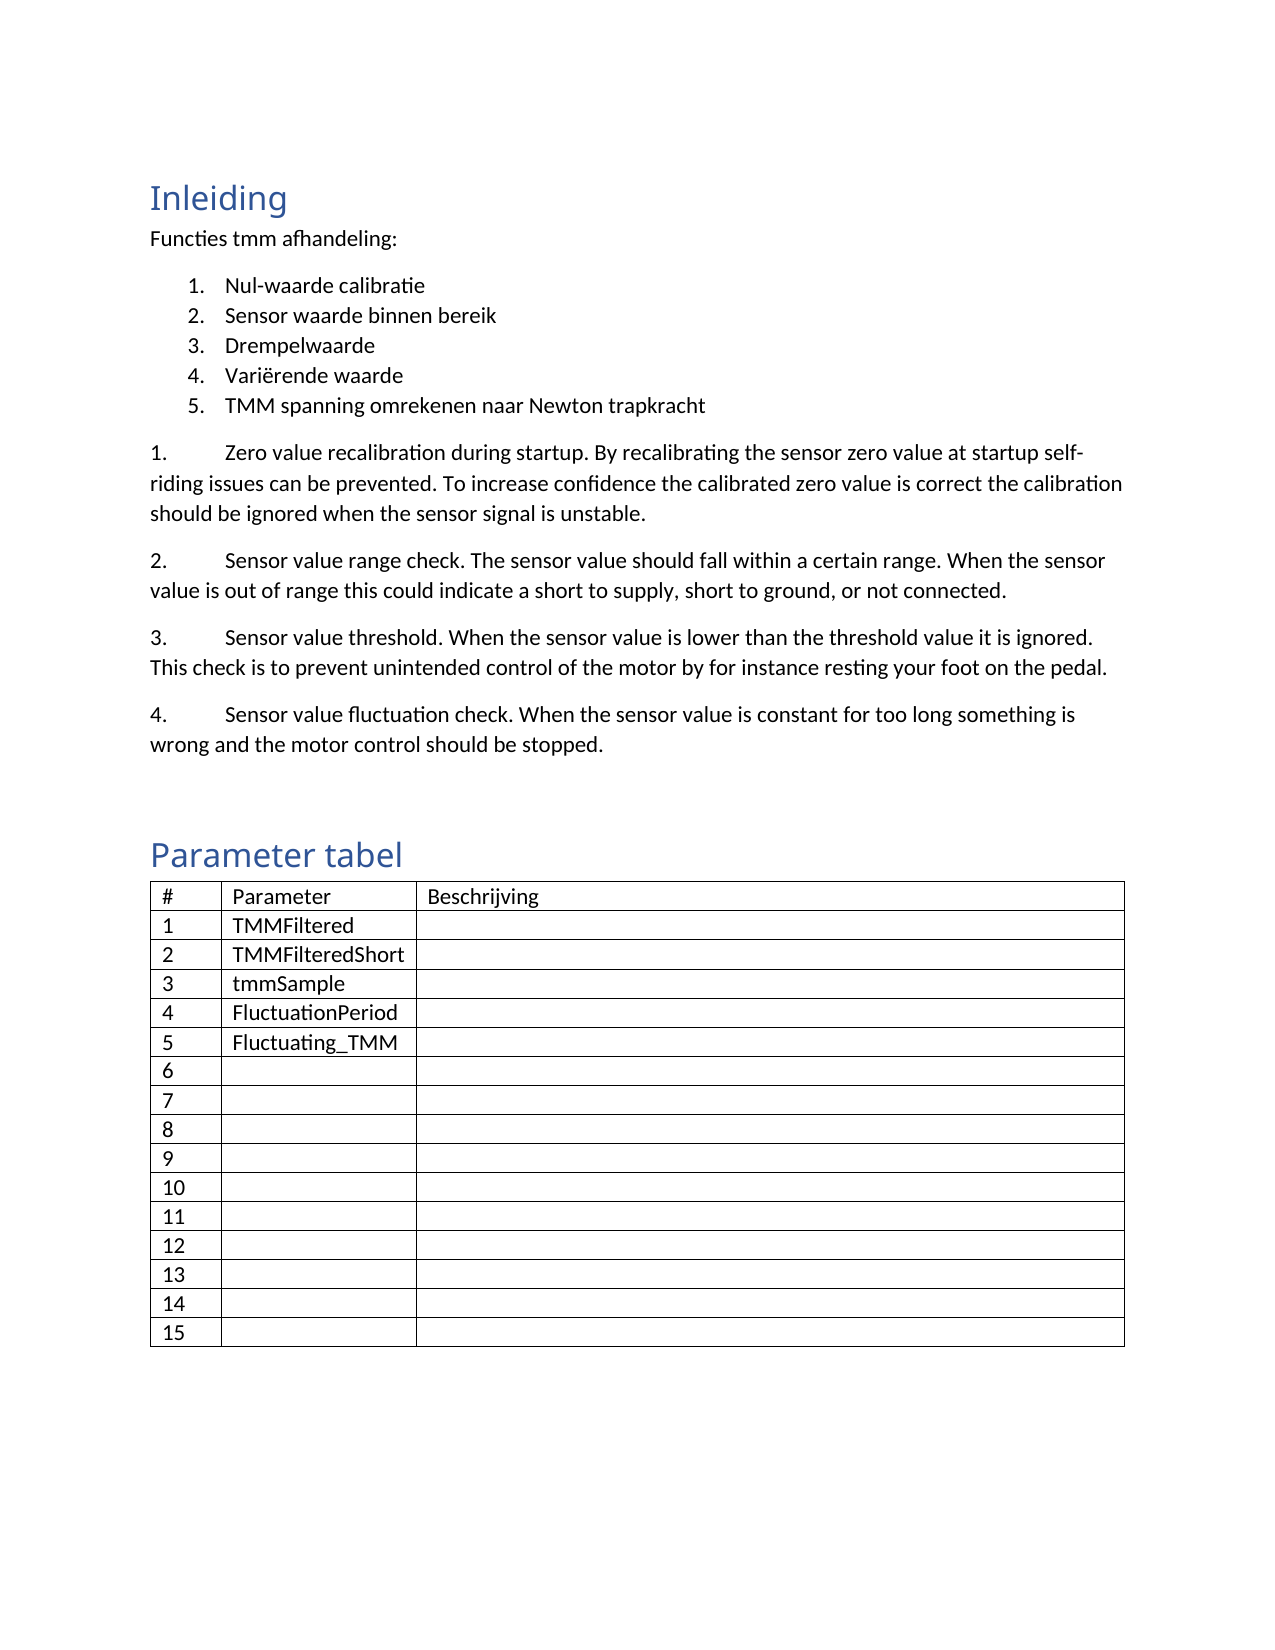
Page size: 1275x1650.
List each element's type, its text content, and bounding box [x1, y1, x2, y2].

table_cell 7 [151, 1086, 221, 1114]
table_cell [417, 1289, 1124, 1317]
table_cell 10 [151, 1173, 221, 1201]
table_cell [417, 1057, 1124, 1085]
table_cell [417, 1086, 1124, 1114]
table_cell 6 [151, 1057, 221, 1085]
table_cell [417, 1028, 1124, 1056]
table_cell [417, 911, 1124, 939]
table_cell 13 [151, 1260, 221, 1288]
table_cell 15 [151, 1318, 221, 1346]
text Functies tmm afhandeling: [150, 224, 1125, 252]
table_header Parameter [222, 882, 416, 910]
table_cell FluctuationPeriod [222, 999, 416, 1027]
text 2. Sensor value range check. The sensor value should fall within a certain range. When the sensor value is out of range this could indicate a short to supply, short to ground, or not connected. [150, 546, 1125, 604]
table_cell [417, 1202, 1124, 1230]
table_header # [151, 882, 221, 910]
table_cell 14 [151, 1289, 221, 1317]
table_cell Fluctuating_TMM [222, 1028, 416, 1056]
table_cell [417, 1318, 1124, 1346]
table_cell [222, 1318, 416, 1346]
table_cell 4 [151, 999, 221, 1027]
table_cell [222, 1231, 416, 1259]
subtitle Inleiding [150, 175, 1125, 220]
table_cell [417, 1173, 1124, 1201]
table_cell [417, 999, 1124, 1027]
table_cell 8 [151, 1115, 221, 1143]
table_cell [222, 1144, 416, 1172]
table_cell 1 [151, 911, 221, 939]
text 1. Zero value recalibration during startup. By recalibrating the sensor zero value at startup self-riding issues can be prevented. To increase confidence the calibrated zero value is correct the calibration should be ignored when the sensor signal is unstable. [150, 438, 1125, 527]
table_cell 3 [151, 970, 221, 997]
table_cell 5 [151, 1028, 221, 1056]
table_cell TMMFiltered [222, 911, 416, 939]
table_cell [417, 970, 1124, 997]
table_cell [417, 1231, 1124, 1259]
list Drempelwaarde [187, 331, 1125, 359]
table_cell [222, 1057, 416, 1085]
list TMM spanning omrekenen naar Newton trapkracht [187, 392, 1125, 420]
table_header Beschrijving [417, 882, 1124, 910]
table_cell TMMFilteredShort [222, 940, 416, 968]
list Nul-waarde calibratie [187, 271, 1125, 299]
table_cell 12 [151, 1231, 221, 1259]
table_cell [222, 1115, 416, 1143]
table_cell tmmSample [222, 970, 416, 997]
table_cell 2 [151, 940, 221, 968]
table_cell [222, 1289, 416, 1317]
subtitle Parameter tabel [150, 832, 1125, 878]
table_cell 11 [151, 1202, 221, 1230]
text 4. Sensor value fluctuation check. When the sensor value is constant for too long something is wrong and the motor control should be stopped. [150, 700, 1125, 758]
table_cell [417, 1144, 1124, 1172]
table_cell 9 [151, 1144, 221, 1172]
table_cell [417, 940, 1124, 968]
table_cell [417, 1260, 1124, 1288]
list Variërende waarde [187, 361, 1125, 389]
table_cell [417, 1115, 1124, 1143]
table_cell [222, 1202, 416, 1230]
text 3. Sensor value threshold. When the sensor value is lower than the threshold value it is ignored. This check is to prevent unintended control of the motor by for instance resting your foot on the pedal. [150, 623, 1125, 681]
table_cell [222, 1086, 416, 1114]
list Sensor waarde binnen bereik [187, 301, 1125, 329]
table_cell [222, 1173, 416, 1201]
table_cell [222, 1260, 416, 1288]
